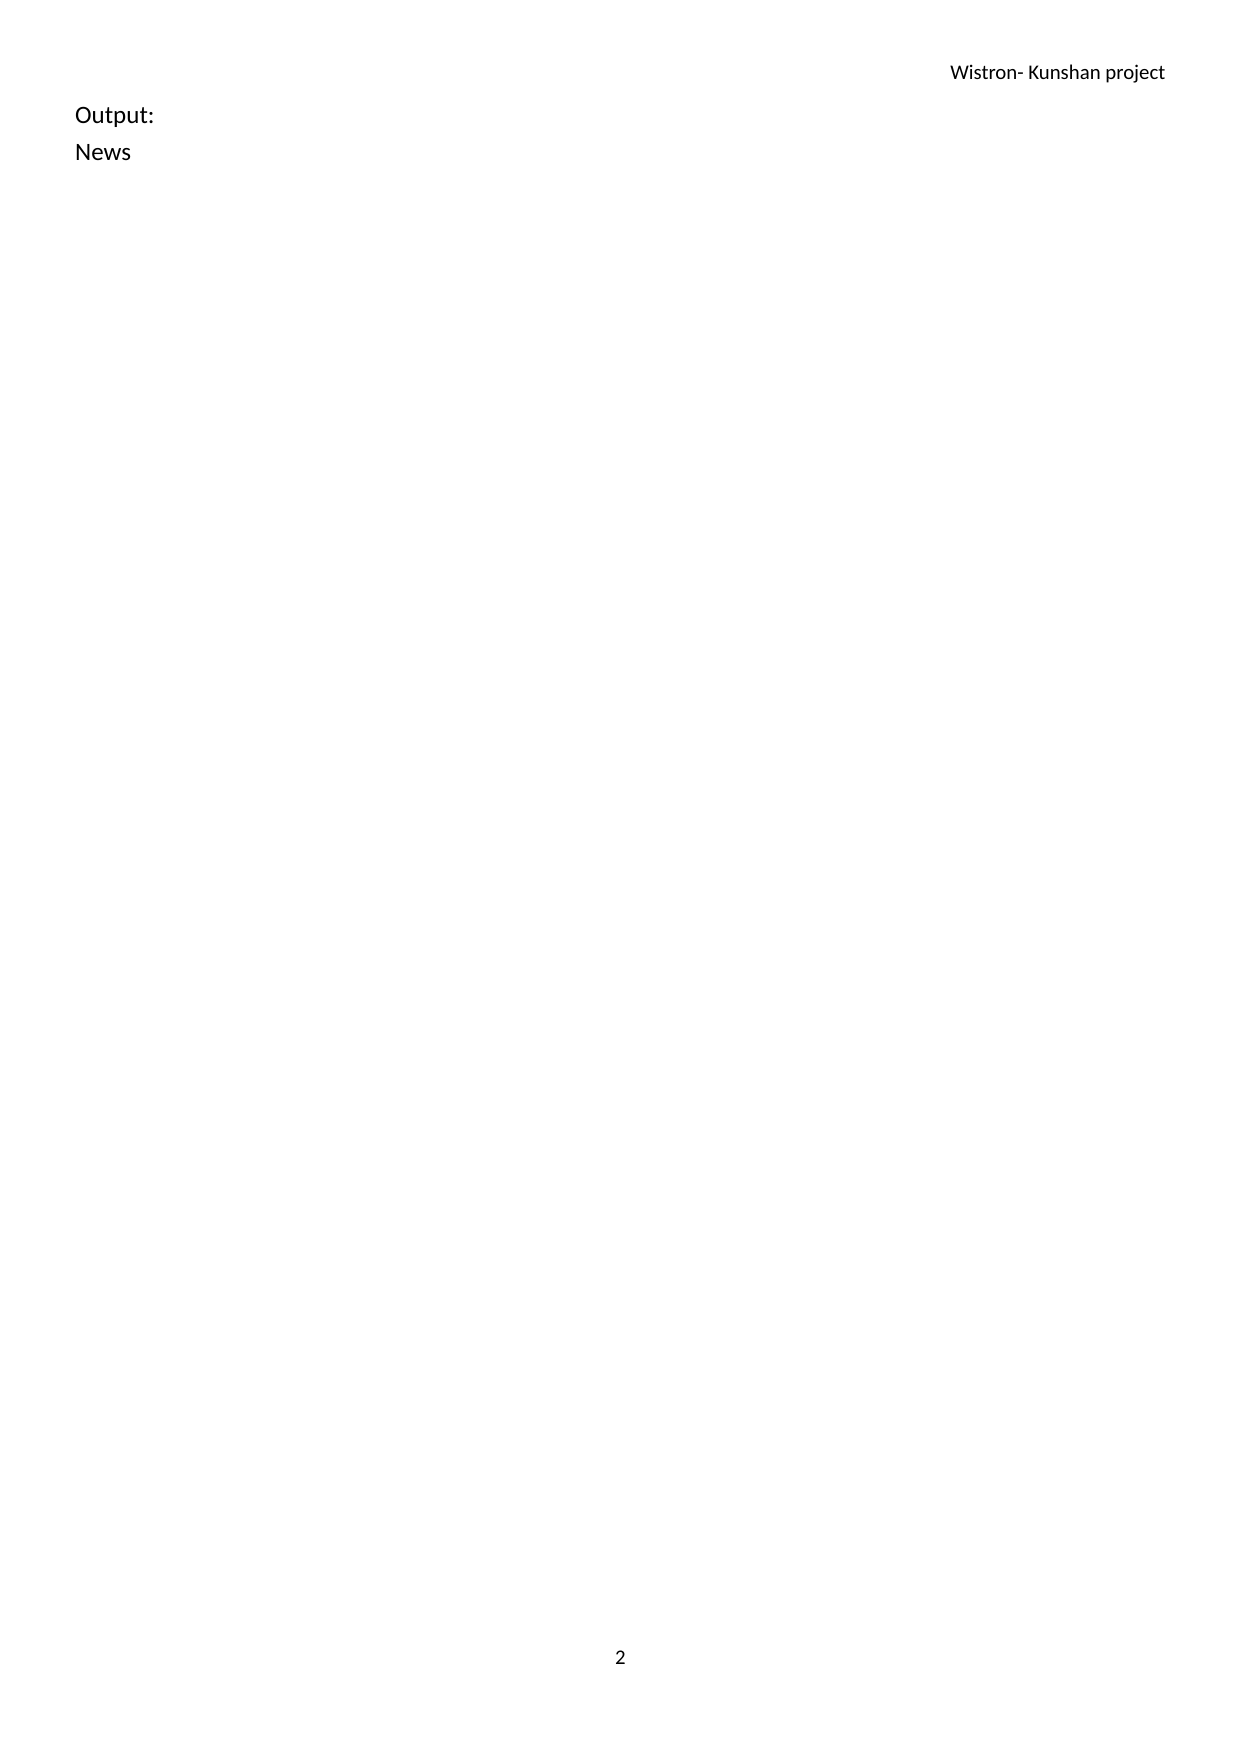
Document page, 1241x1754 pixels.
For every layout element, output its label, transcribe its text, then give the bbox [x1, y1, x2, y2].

text News [75, 133, 1165, 171]
text Output: [75, 96, 1165, 133]
